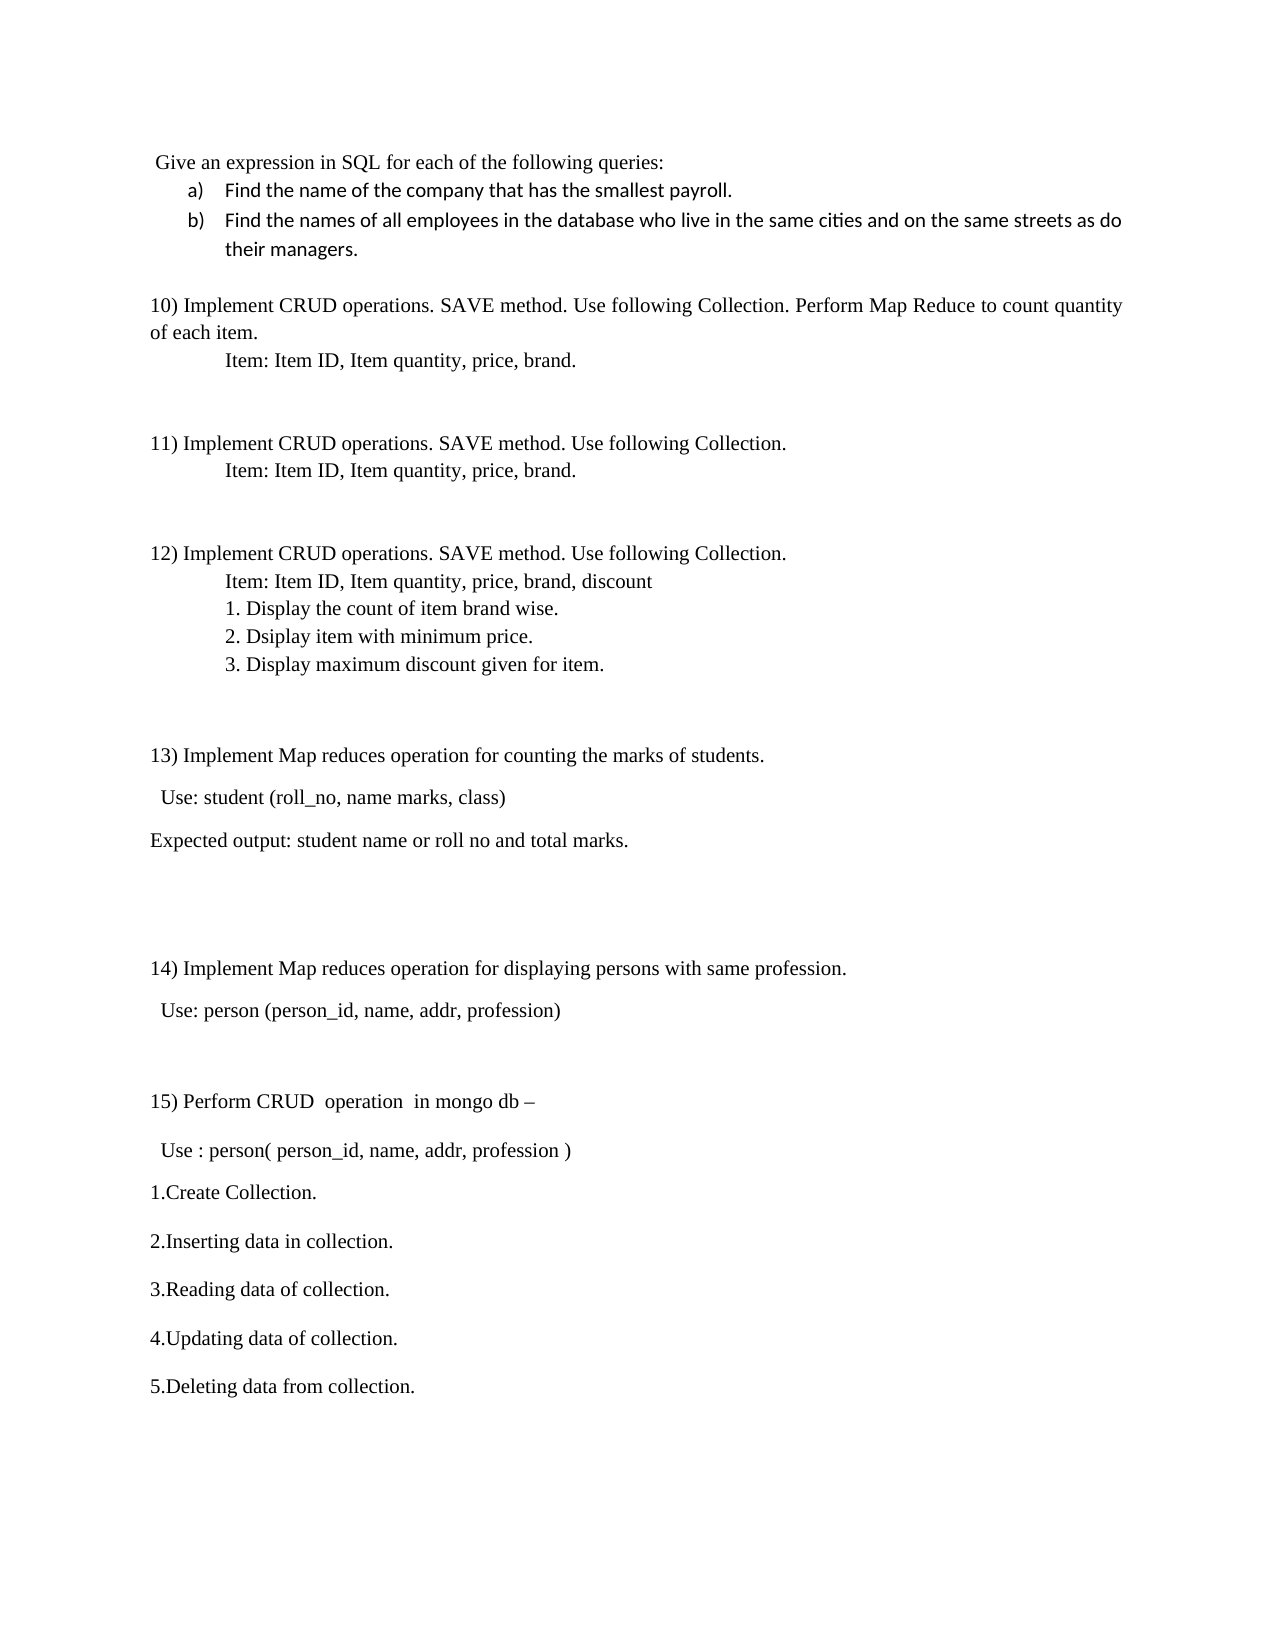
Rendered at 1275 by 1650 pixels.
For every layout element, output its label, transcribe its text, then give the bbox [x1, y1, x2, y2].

list Item: Item ID, Item quantity, price, brand, discount [225, 569, 1125, 593]
list 2. Dsiplay item with minimum price. [225, 624, 1125, 648]
list Find the names of all employees in the database who live in the same cities and on the same streets as do their managers. [187, 207, 1125, 261]
list Item: Item ID, Item quantity, price, brand. [225, 348, 1125, 372]
text 3.Reading data of collection. [150, 1277, 1125, 1301]
text 15) Perform CRUD operation in mongo db – [150, 1089, 1125, 1113]
list Item: Item ID, Item quantity, price, brand. [225, 458, 1125, 482]
text Use: person (person_id, name, addr, profession) [150, 998, 1125, 1022]
text 2.Inserting data in collection. [150, 1229, 1125, 1253]
text Expected output: student name or roll no and total marks. [150, 828, 1125, 852]
list 3. Display maximum discount given for item. [225, 652, 1125, 676]
text 4.Updating data of collection. [150, 1326, 1125, 1350]
text 13) Implement Map reduces operation for counting the marks of students. [150, 743, 1125, 767]
list Find the name of the company that has the smallest payroll. [187, 178, 1125, 203]
list 11) Implement CRUD operations. SAVE method. Use following Collection. [150, 431, 1125, 455]
list 10) Implement CRUD operations. SAVE method. Use following Collection. Perform Map Reduce to count quantity of each item. [150, 293, 1125, 344]
list 1. Display the count of item brand wise. [225, 596, 1125, 620]
list Give an expression in SQL for each of the following queries: [150, 150, 1125, 174]
text Use: student (roll_no, name marks, class) [150, 785, 1125, 809]
list 12) Implement CRUD operations. SAVE method. Use following Collection. [150, 541, 1125, 565]
text 5.Deleting data from collection. [150, 1374, 1125, 1398]
text Use : person( person_id, name, addr, profession ) [150, 1138, 1125, 1162]
text 1.Create Collection. [150, 1180, 1125, 1204]
text 14) Implement Map reduces operation for displaying persons with same profession. [150, 956, 1125, 980]
